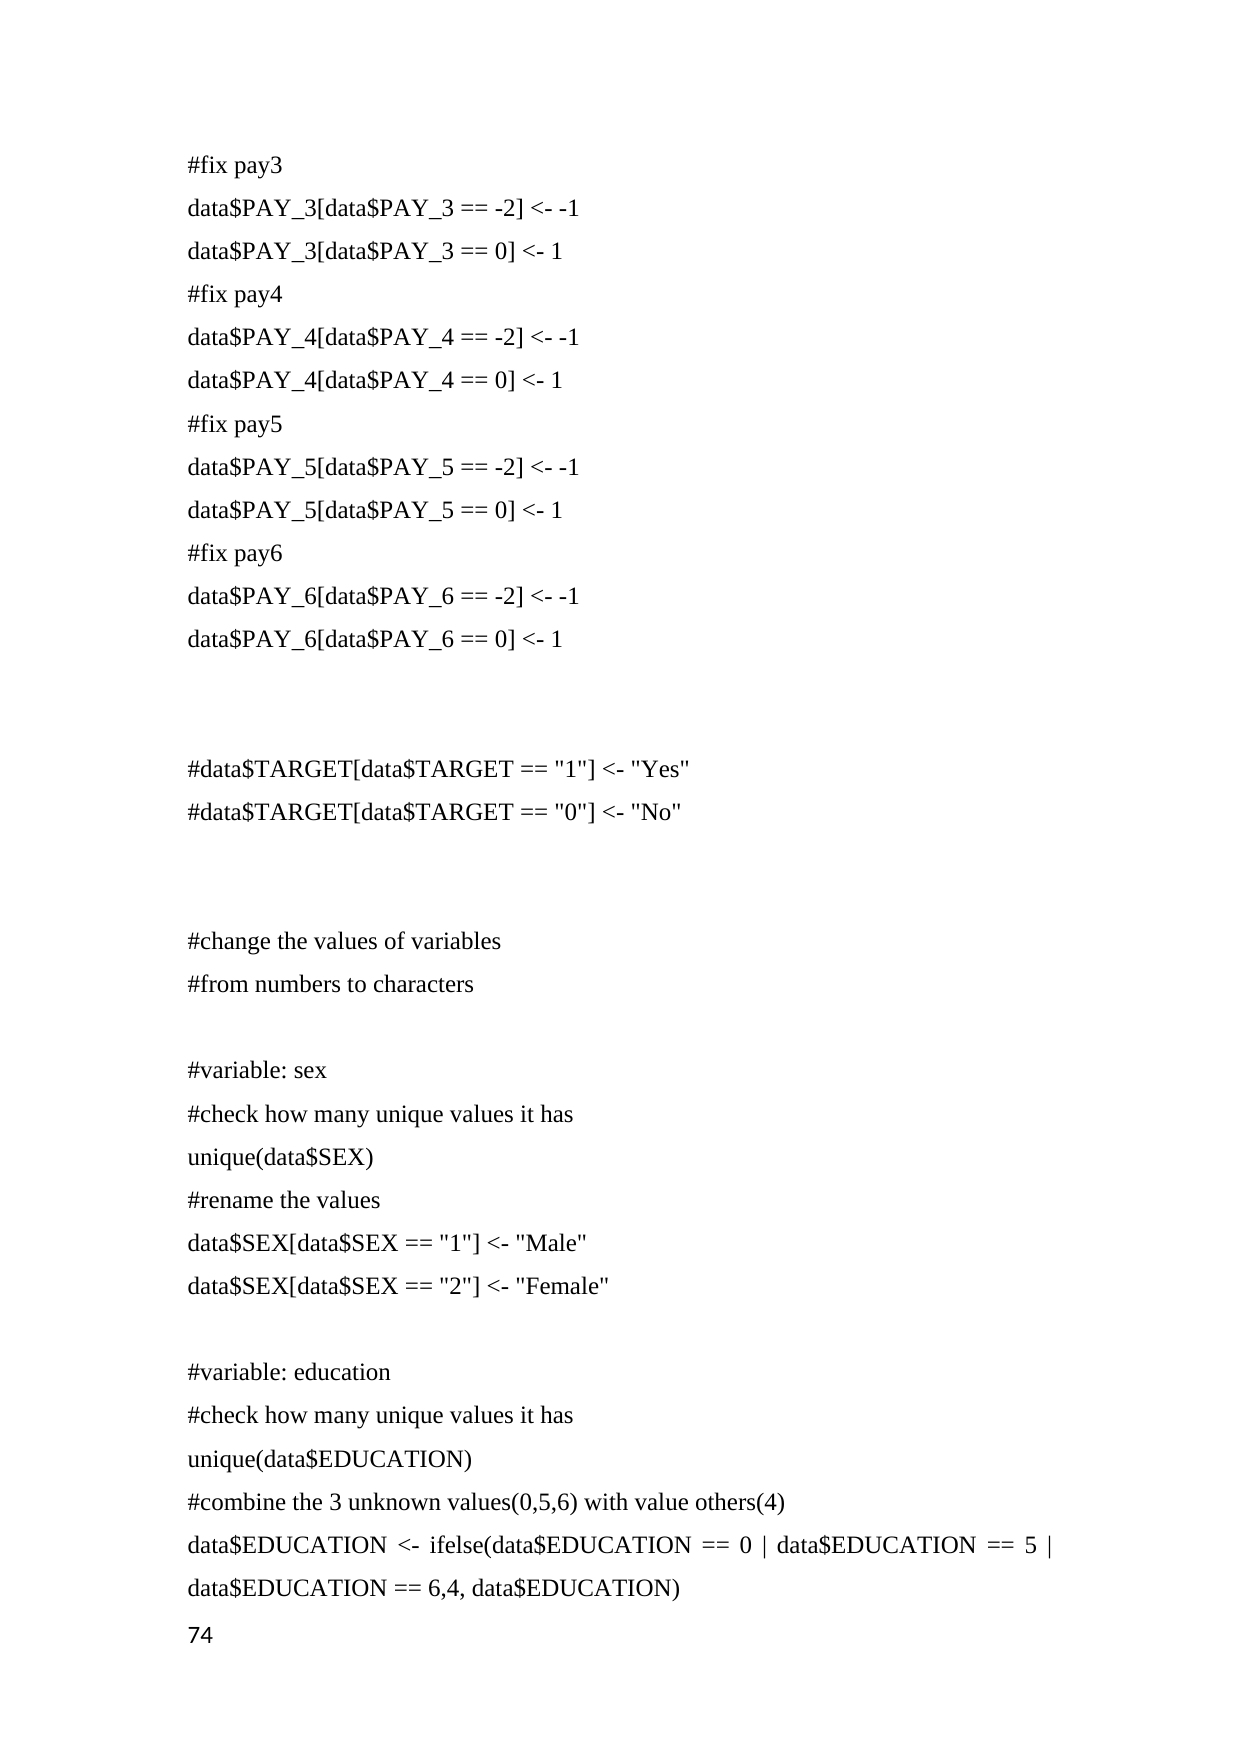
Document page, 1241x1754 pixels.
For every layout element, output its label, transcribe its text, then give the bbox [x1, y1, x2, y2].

text #fix pay6 [187, 538, 1053, 567]
text data$PAY_5[data$PAY_5 == -2] <- -1 [187, 452, 1053, 481]
text #check how many unique values it has [187, 1401, 1053, 1429]
text data$PAY_3[data$PAY_3 == -2] <- -1 [187, 193, 1053, 222]
text #variable: education [187, 1357, 1053, 1386]
text data$SEX[data$SEX == "1"] <- "Male" [187, 1228, 1053, 1257]
text data$PAY_3[data$PAY_3 == 0] <- 1 [187, 236, 1053, 265]
text #fix pay4 [187, 279, 1053, 308]
text #from numbers to characters [187, 969, 1053, 998]
text data$PAY_4[data$PAY_4 == 0] <- 1 [187, 366, 1053, 394]
text #combine the 3 unknown values(0,5,6) with value others(4) [187, 1487, 1053, 1516]
text unique(data$SEX) [187, 1142, 1053, 1171]
text #variable: sex [187, 1056, 1053, 1084]
text #check how many unique values it has [187, 1099, 1053, 1127]
text data$PAY_6[data$PAY_6 == 0] <- 1 [187, 624, 1053, 653]
text unique(data$EDUCATION) [187, 1444, 1053, 1472]
text #fix pay3 [187, 150, 1053, 179]
text data$PAY_6[data$PAY_6 == -2] <- -1 [187, 581, 1053, 610]
text data$SEX[data$SEX == "2"] <- "Female" [187, 1271, 1053, 1300]
text data$PAY_5[data$PAY_5 == 0] <- 1 [187, 495, 1053, 524]
text data$PAY_4[data$PAY_4 == -2] <- -1 [187, 322, 1053, 351]
text #rename the values [187, 1185, 1053, 1214]
text #data$TARGET[data$TARGET == "1"] <- "Yes" [187, 754, 1053, 782]
text #change the values of variables [187, 926, 1053, 955]
text #fix pay5 [187, 409, 1053, 437]
text #data$TARGET[data$TARGET == "0"] <- "No" [187, 797, 1053, 826]
text data$EDUCATION <- ifelse(data$EDUCATION == 0 | data$EDUCATION == 5 | data$EDUCATION == 6,4, data$EDUCATION) [187, 1530, 1053, 1602]
